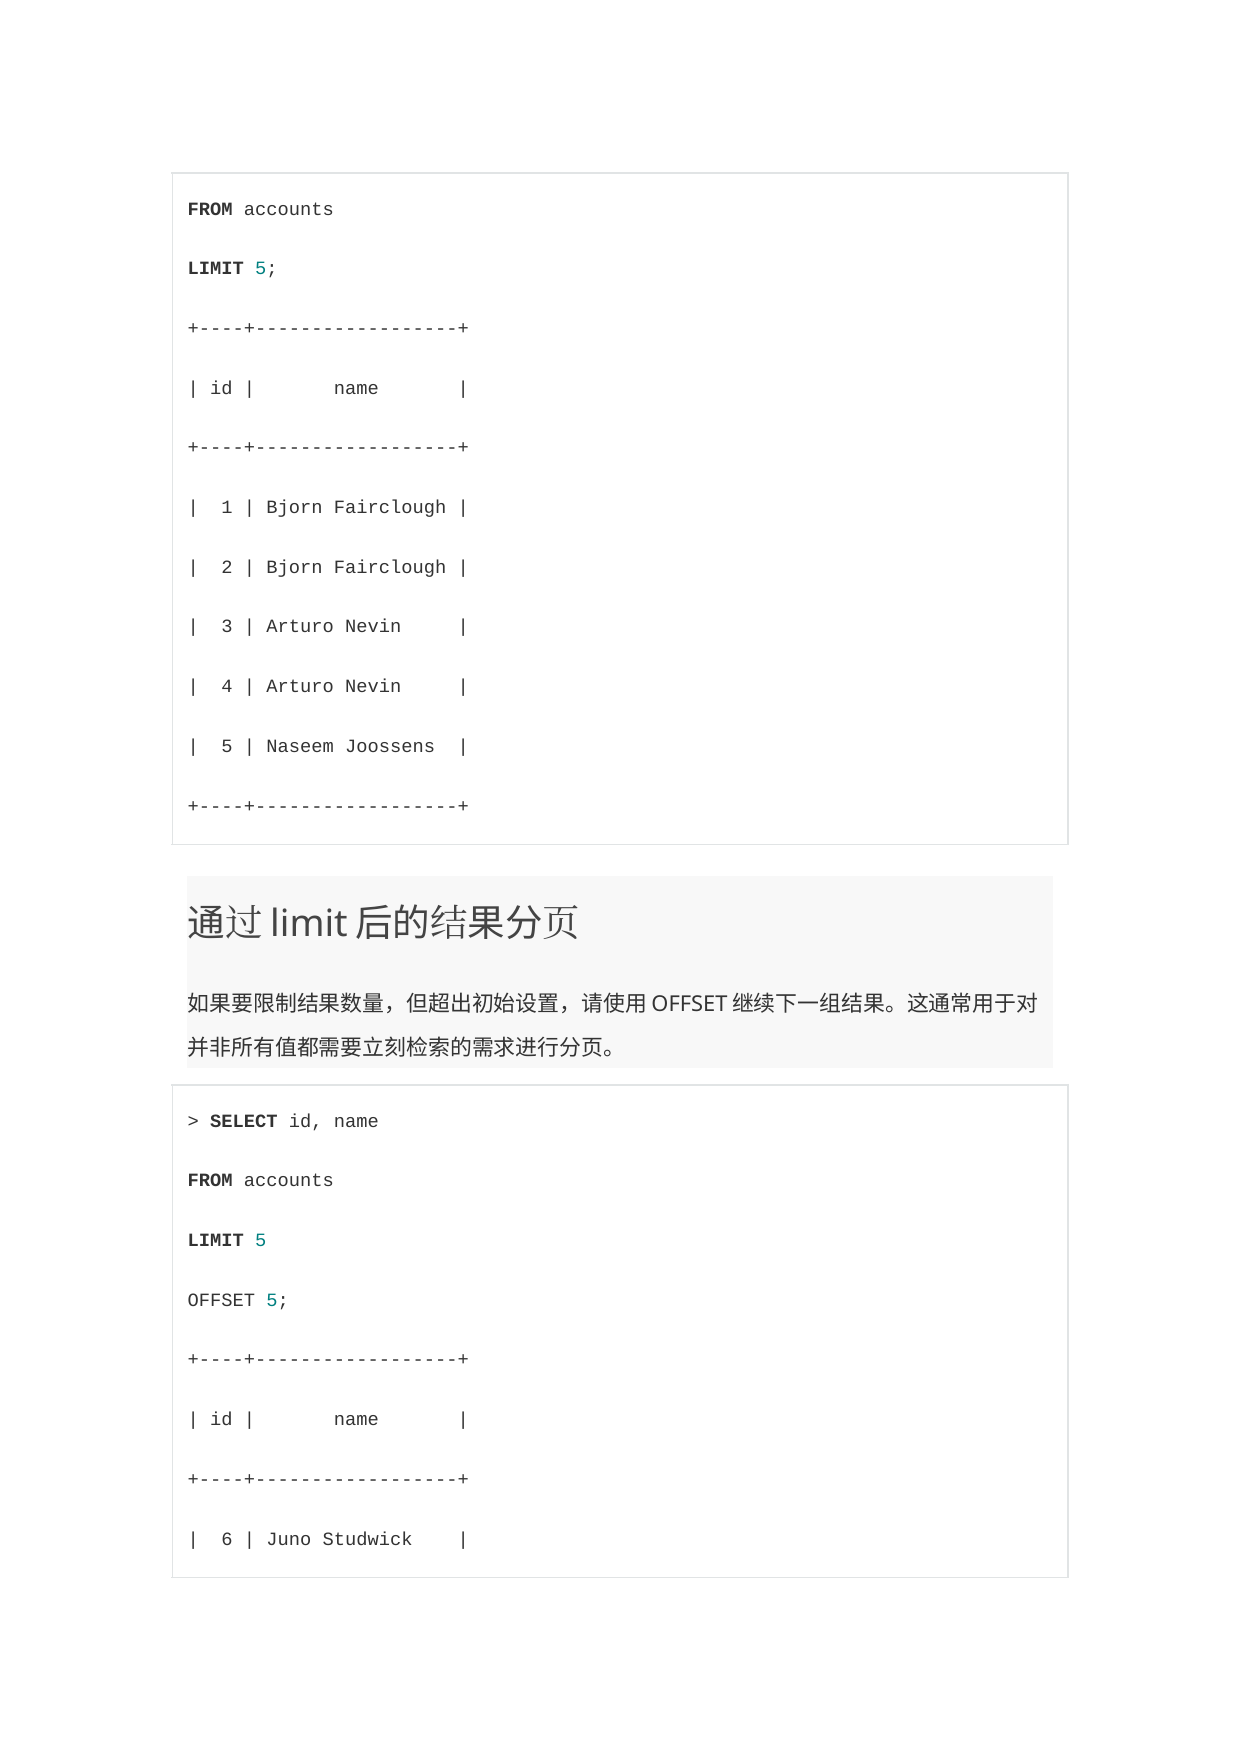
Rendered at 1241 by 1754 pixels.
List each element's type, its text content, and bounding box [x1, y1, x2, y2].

text | 1 | Bjorn Fairclough | [173, 470, 1067, 530]
text | 4 | Arturo Nevin | [173, 649, 1067, 709]
text OFFSET 5; [173, 1263, 1067, 1323]
text | 6 | Juno Studwick | [173, 1502, 1067, 1577]
text | 5 | Naseem Joossens | [173, 709, 1067, 769]
text FROM accounts [173, 1144, 1067, 1203]
text +----+------------------+ [173, 1323, 1067, 1382]
text 通过limit后的结果分页 [187, 876, 1053, 964]
text > SELECT id, name [173, 1086, 1067, 1144]
text +----+------------------+ [173, 291, 1067, 351]
text FROM accounts [173, 174, 1067, 232]
text 如果要限制结果数量，但超出初始设置，请使用OFFSET继续下一组结果。这通常用于对并非所有值都需要立刻检索的需求进行分页。 [187, 980, 1053, 1068]
text | 3 | Arturo Nevin | [173, 590, 1067, 649]
text | 2 | Bjorn Fairclough | [173, 530, 1067, 590]
text LIMIT 5; [173, 232, 1067, 291]
text +----+------------------+ [173, 769, 1067, 844]
text | id | name | [173, 351, 1067, 411]
text +----+------------------+ [173, 411, 1067, 470]
text +----+------------------+ [173, 1442, 1067, 1502]
text | id | name | [173, 1382, 1067, 1442]
text LIMIT 5 [173, 1203, 1067, 1263]
